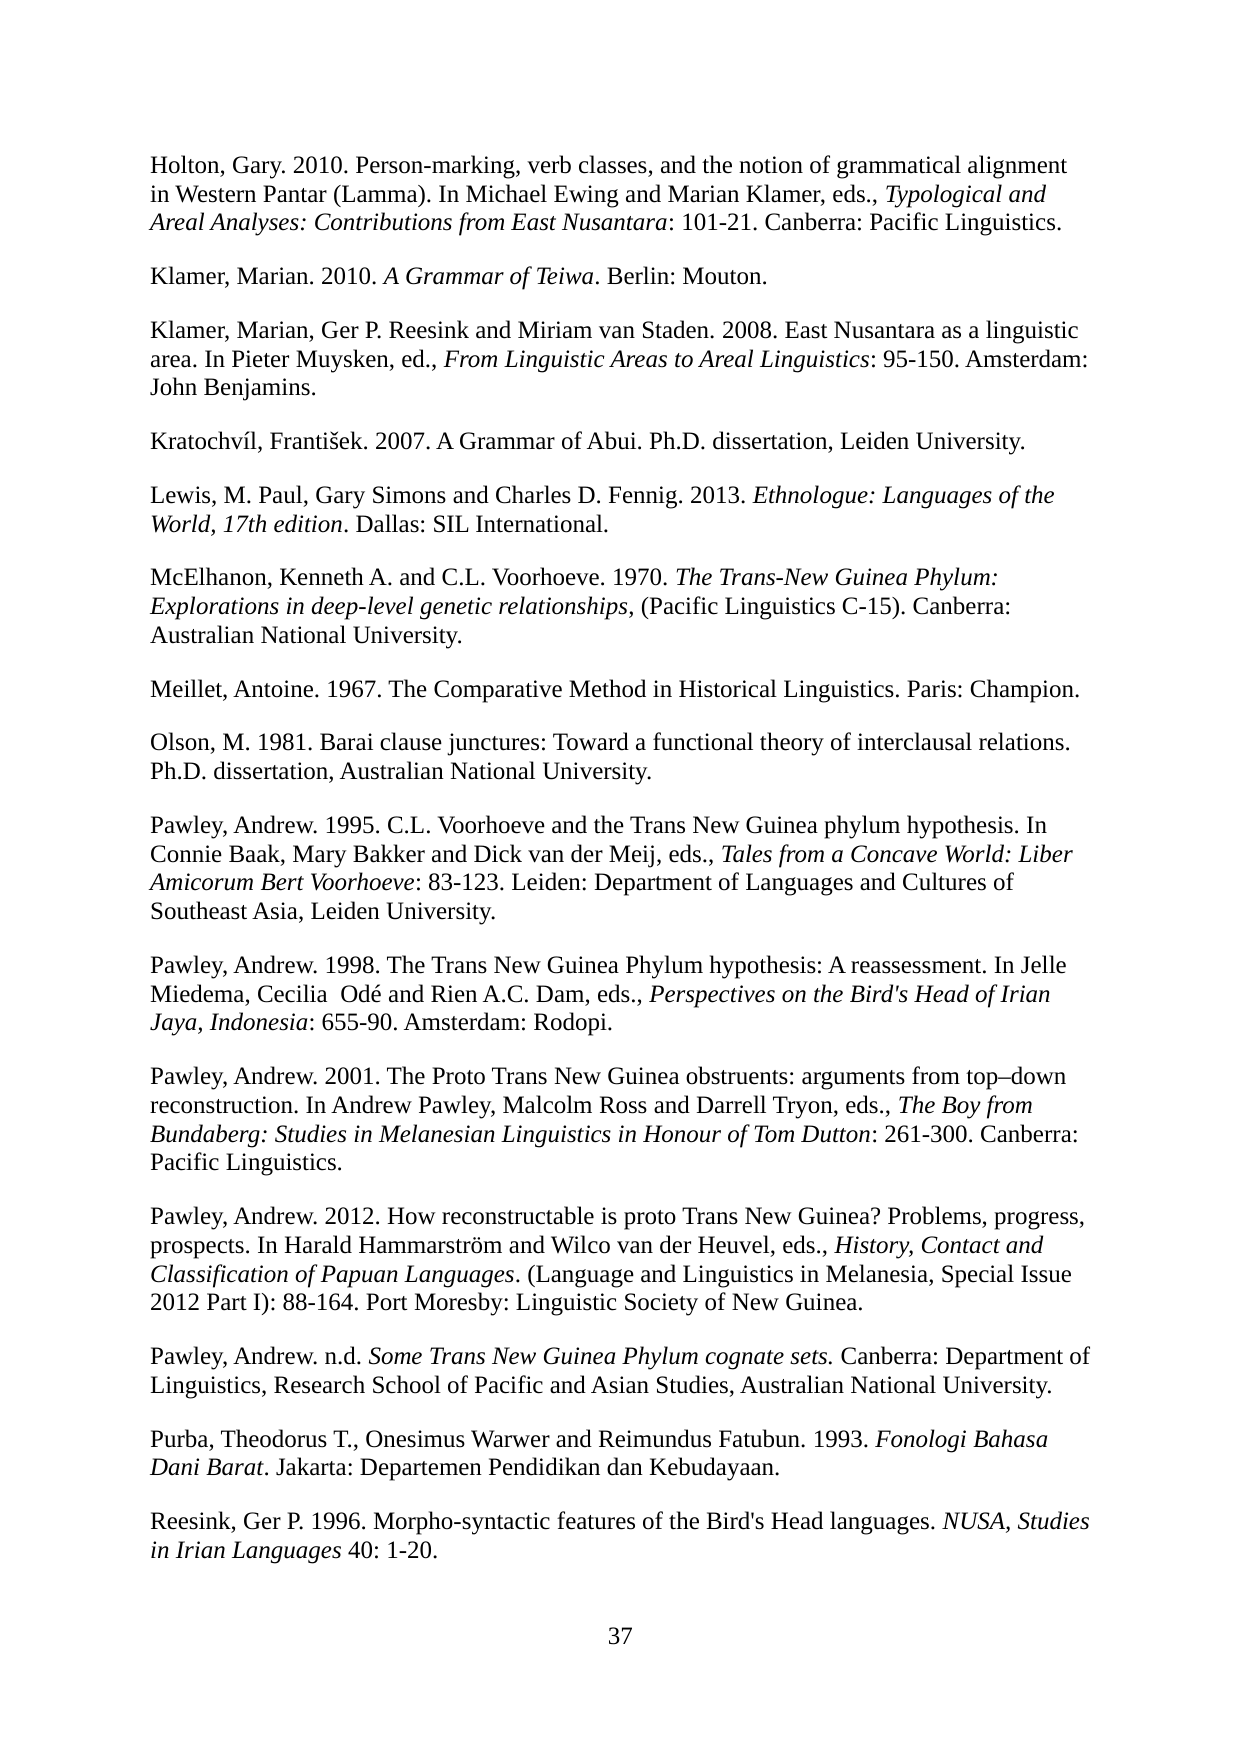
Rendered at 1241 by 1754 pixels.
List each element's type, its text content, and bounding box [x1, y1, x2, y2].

text Pawley, Andrew. 1998. The Trans New Guinea Phylum hypothesis: A reassessment. In Jelle Miedema, Cecilia Odé and Rien A.C. Dam, eds., Perspectives on the Bird's Head of Irian Jaya, Indonesia: 655-90. Amsterdam: Rodopi. [150, 950, 1090, 1036]
text Klamer, Marian. 2010. A Grammar of Teiwa. Berlin: Mouton. [150, 261, 1090, 290]
text McElhanon, Kenneth A. and C.L. Voorhoeve. 1970. The Trans-New Guinea Phylum: Explorations in deep-level genetic relationships, (Pacific Linguistics C-15). Canberra: Australian National University. [150, 562, 1090, 649]
text Reesink, Ger P. 1996. Morpho-syntactic features of the Bird's Head languages. NUSA, Studies in Irian Languages 40: 1-20. [150, 1506, 1090, 1564]
text Pawley, Andrew. 1995. C.L. Voorhoeve and the Trans New Guinea phylum hypothesis. In Connie Baak, Mary Bakker and Dick van der Meij, eds., Tales from a Concave World: Liber Amicorum Bert Voorhoeve: 83-123. Leiden: Department of Languages and Cultures of Southeast Asia, Leiden University. [150, 810, 1090, 925]
text Meillet, Antoine. 1967. The Comparative Method in Historical Linguistics. Paris: Champion. [150, 674, 1090, 702]
text Lewis, M. Paul, Gary Simons and Charles D. Fennig. 2013. Ethnologue: Languages of the World, 17th edition. Dallas: SIL International. [150, 480, 1090, 537]
text Kratochvíl, František. 2007. A Grammar of Abui. Ph.D. dissertation, Leiden University. [150, 426, 1090, 455]
text Klamer, Marian, Ger P. Reesink and Miriam van Staden. 2008. East Nusantara as a linguistic area. In Pieter Muysken, ed., From Linguistic Areas to Areal Linguistics: 95-150. Amsterdam: John Benjamins. [150, 315, 1090, 401]
text Olson, M. 1981. Barai clause junctures: Toward a functional theory of interclausal relations. Ph.D. dissertation, Australian National University. [150, 727, 1090, 785]
text Purba, Theodorus T., Onesimus Warwer and Reimundus Fatubun. 1993. Fonologi Bahasa Dani Barat. Jakarta: Departemen Pendidikan dan Kebudayaan. [150, 1424, 1090, 1481]
text Holton, Gary. 2010. Person-marking, verb classes, and the notion of grammatical alignment in Western Pantar (Lamma). In Michael Ewing and Marian Klamer, eds., Typological and Areal Analyses: Contributions from East Nusantara: 101-21. Canberra: Pacific Linguistics. [150, 150, 1090, 236]
text Pawley, Andrew. n.d. Some Trans New Guinea Phylum cognate sets. Canberra: Department of Linguistics, Research School of Pacific and Asian Studies, Australian National University. [150, 1341, 1090, 1399]
text Pawley, Andrew. 2012. How reconstructable is proto Trans New Guinea? Problems, progress, prospects. In Harald Hammarström and Wilco van der Heuvel, eds., History, Contact and Classification of Papuan Languages. (Language and Linguistics in Melanesia, Special Issue 2012 Part I): 88-164. Port Moresby: Linguistic Society of New Guinea. [150, 1201, 1090, 1316]
text Pawley, Andrew. 2001. The Proto Trans New Guinea obstruents: arguments from top–down reconstruction. In Andrew Pawley, Malcolm Ross and Darrell Tryon, eds., The Boy from Bundaberg: Studies in Melanesian Linguistics in Honour of Tom Dutton: 261-300. Canberra: Pacific Linguistics. [150, 1061, 1090, 1176]
